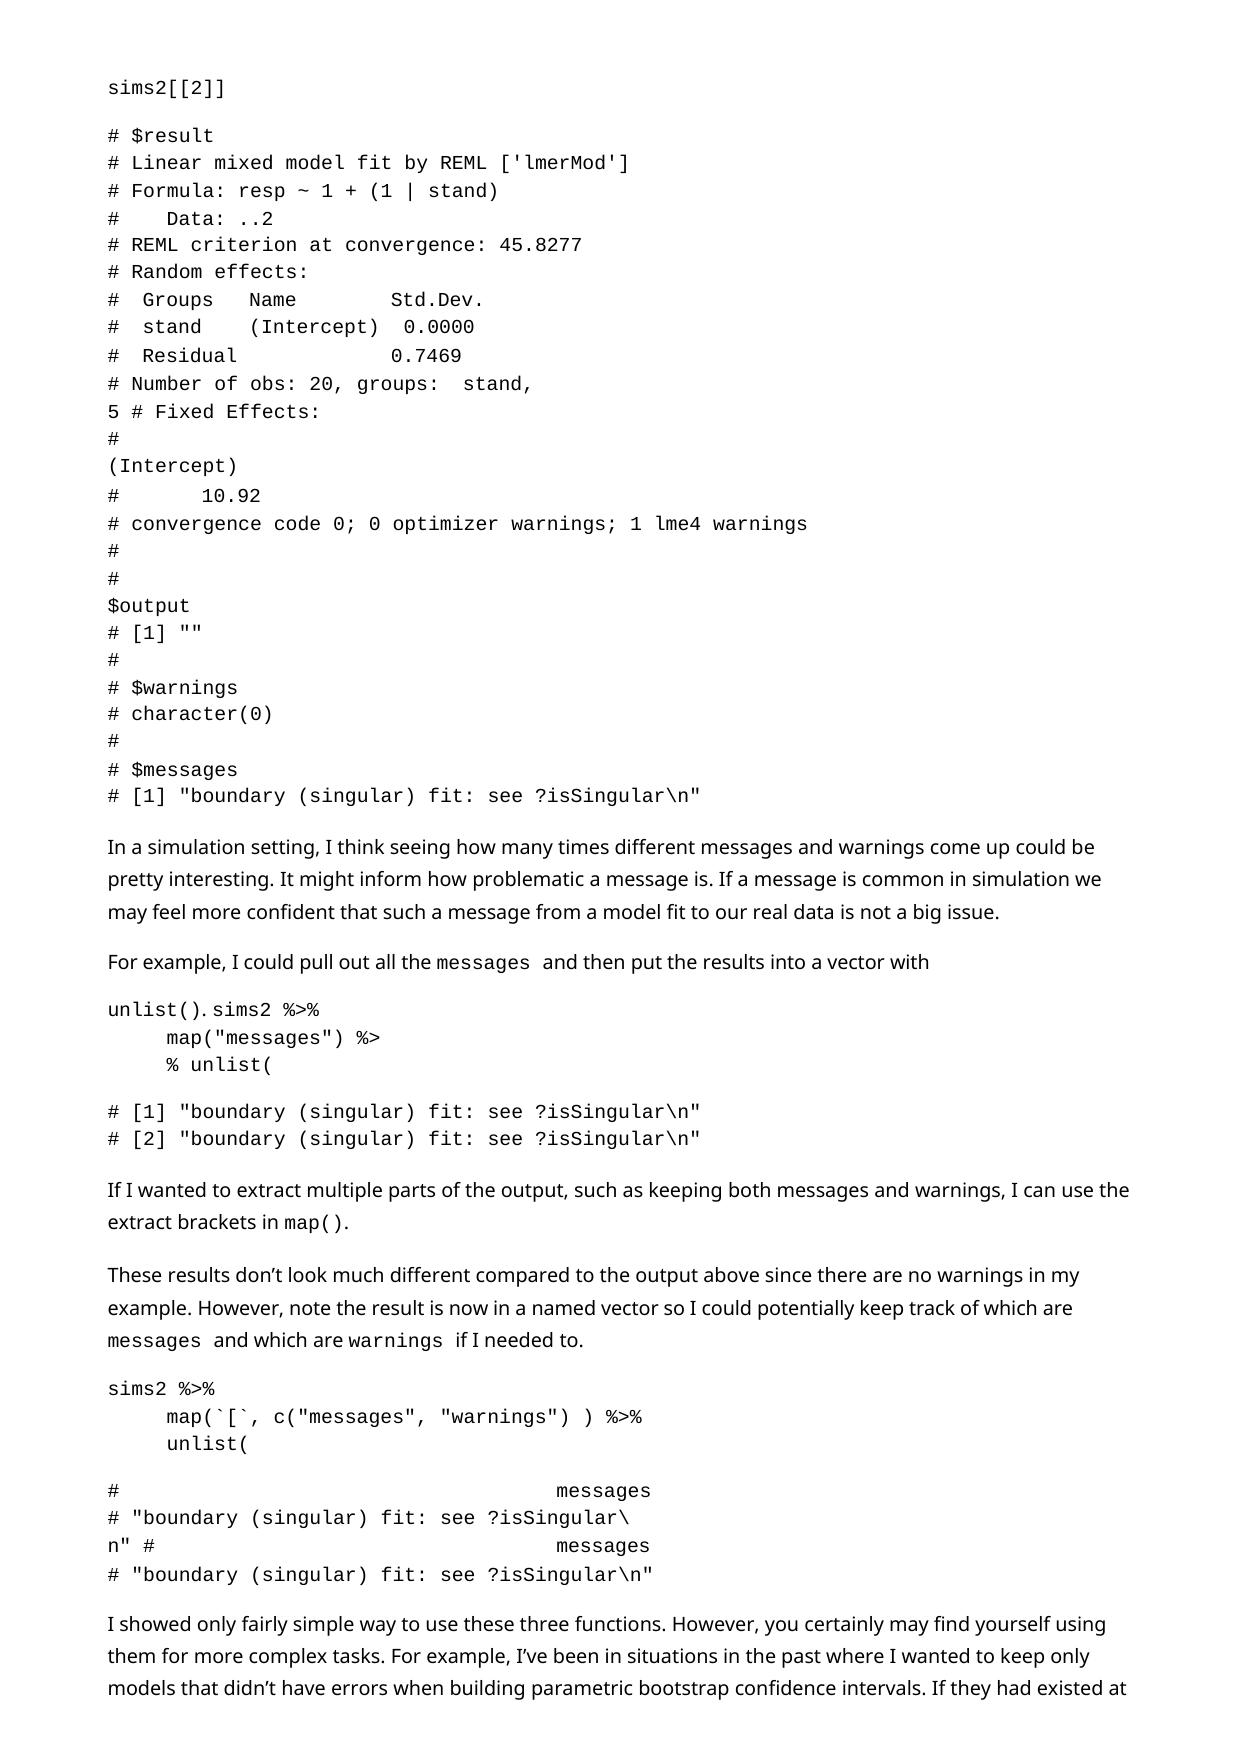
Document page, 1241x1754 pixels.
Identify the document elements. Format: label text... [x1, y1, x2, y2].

text # [1] "boundary (singular) fit: see ?isSingular\n" [107, 786, 1144, 808]
text # Groups Name Std.Dev. # stand (Intercept) 0.0000 # Residual 0.7469 [107, 290, 486, 369]
text # Data: ..2 [107, 208, 1144, 230]
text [107, 1610, 1132, 1702]
text # Linear mixed model fit by REML ['lmerMod'] # Formula: resp ~ 1 + (1 | stand) [107, 153, 634, 203]
text # $warnings [107, 678, 1144, 700]
text In a simulation setting, I think seeing how many times different messages and warnings come up could be pretty interesting. It might inform how problematic a message is. If a message is common in simulation we may feel more confident that such a message from a model fit to our real data is not a big issue. [107, 833, 1132, 925]
text For example, I could pull out all the messages and then put the results into a vector with unlist(). sims2 %>% [107, 932, 1007, 1026]
text These results don’t look much different compared to the output above since there are no warnings in my example. However, note the result is now in a named vector so I could potentially keep track of which are messages and which are warnings if I needed to. [107, 1261, 1130, 1353]
text # Number of obs: 20, groups: stand, 5 # Fixed Effects: [107, 374, 557, 424]
text # "boundary (singular) fit: see ?isSingular\n" [107, 1563, 1144, 1585]
text # REML criterion at convergence: 45.8277 # Random effects: [107, 235, 587, 285]
text # character(0) # [107, 704, 274, 754]
text # $output # [1] "" # [107, 568, 214, 673]
text # $result [107, 126, 1144, 148]
text sims2[[2]] [107, 78, 1144, 101]
text # convergence code 0; 0 optimizer warnings; 1 lme4 warnings # [107, 513, 811, 563]
text sims2 %>% [107, 1379, 1144, 1402]
text # $messages [107, 758, 1144, 781]
text # [1] "boundary (singular) fit: see ?isSingular\n" # [2] "boundary (singular) fit: see ?isSingular\n" [107, 1102, 705, 1152]
text If I wanted to extract multiple parts of the output, such as keeping both messages and warnings, I can use the extract brackets in map(). [107, 1176, 1132, 1236]
text map(`[`, c("messages", "warnings") ) %>% unlist( [166, 1407, 705, 1456]
text # messages [107, 1481, 1144, 1503]
text # "boundary (singular) fit: see ?isSingular\n" # messages [107, 1508, 651, 1558]
text # (Intercept) # 10.92 [107, 429, 261, 508]
text map("messages") %>% unlist( [166, 1028, 392, 1077]
